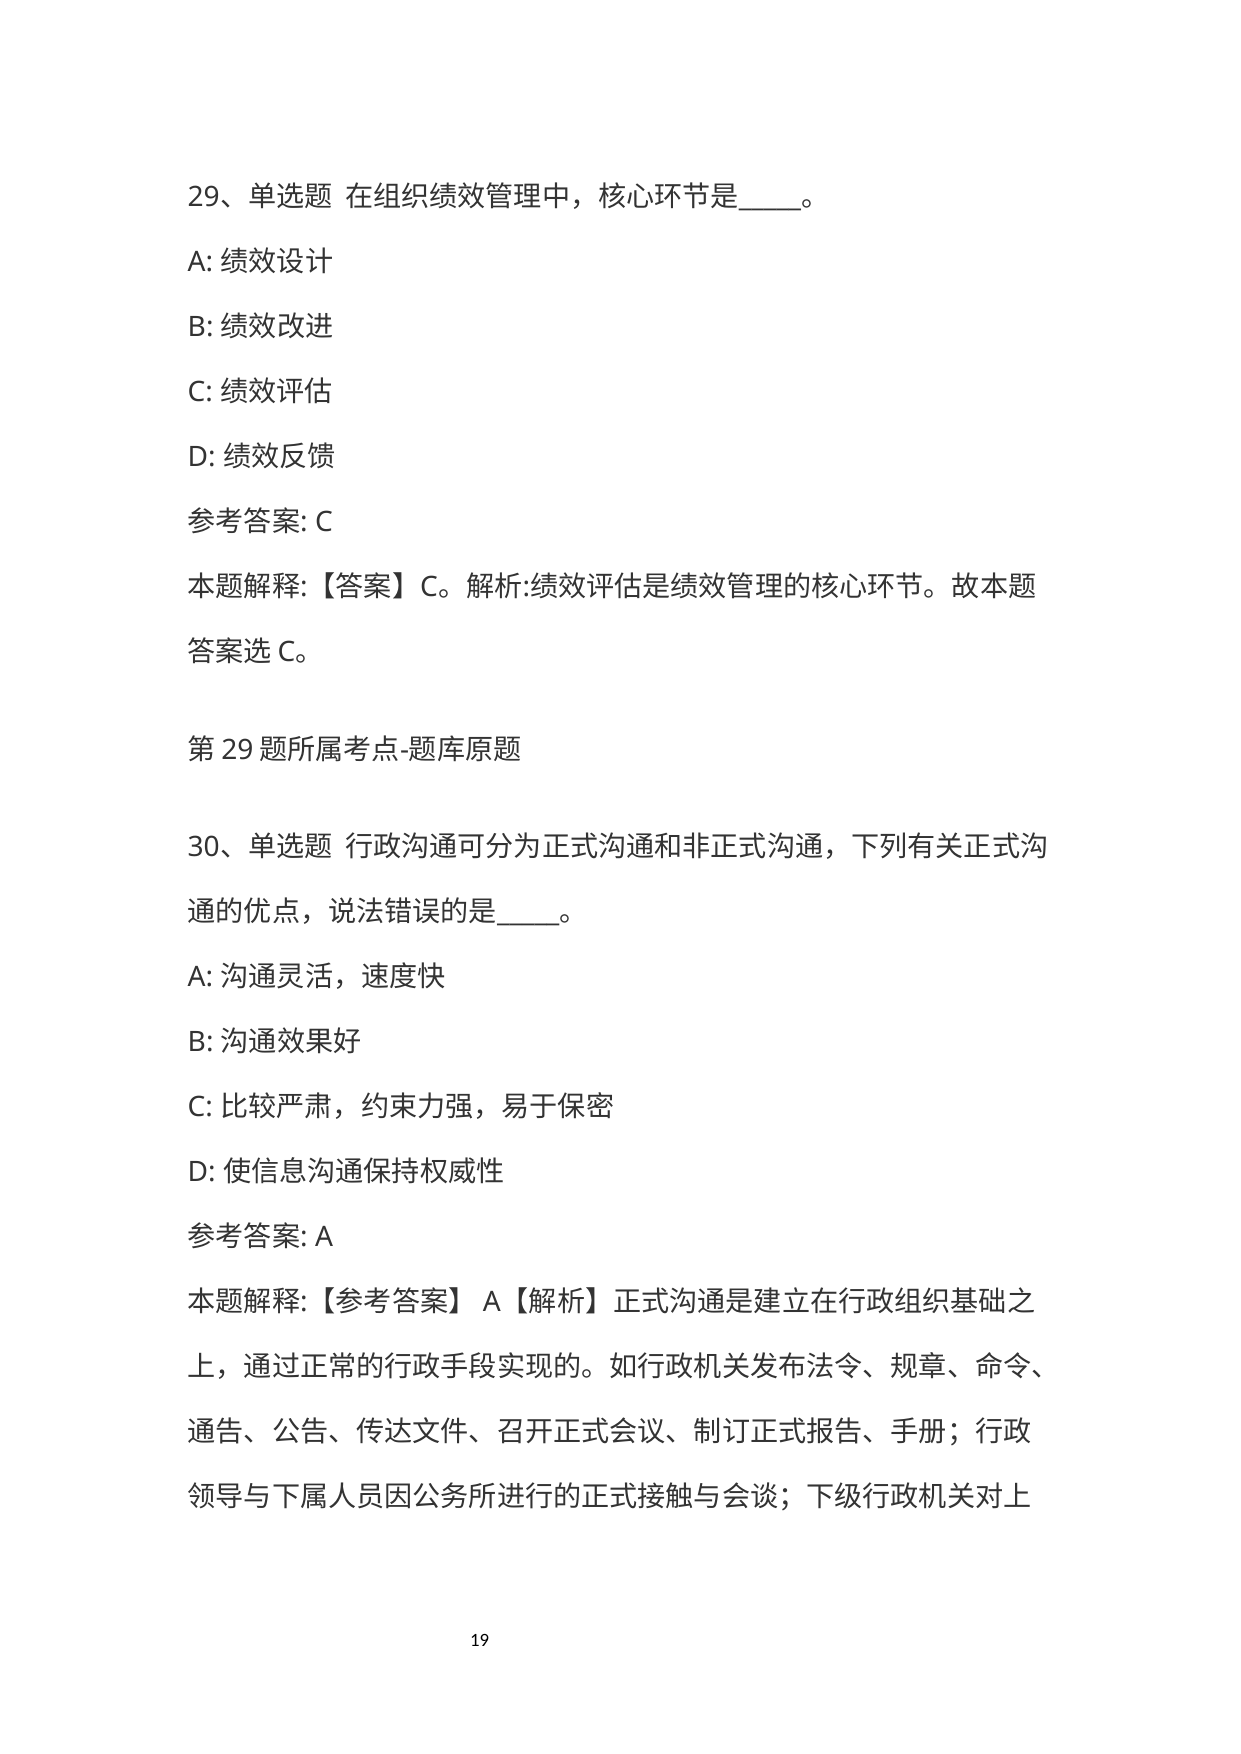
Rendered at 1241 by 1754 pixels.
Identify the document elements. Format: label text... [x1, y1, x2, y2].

text 29、单选题 在组织绩效管理中，核心环节是_____。 A: 绩效设计 B: 绩效改进 C: 绩效评估 D: 绩效反馈 参考答案: C 本题解释:【答案】C。解析:绩效评估是绩效管理的核心环节。故本题答案选C。 [187, 162, 1053, 682]
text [187, 812, 1053, 1527]
text 第29题所属考点-题库原题 [187, 714, 1053, 779]
